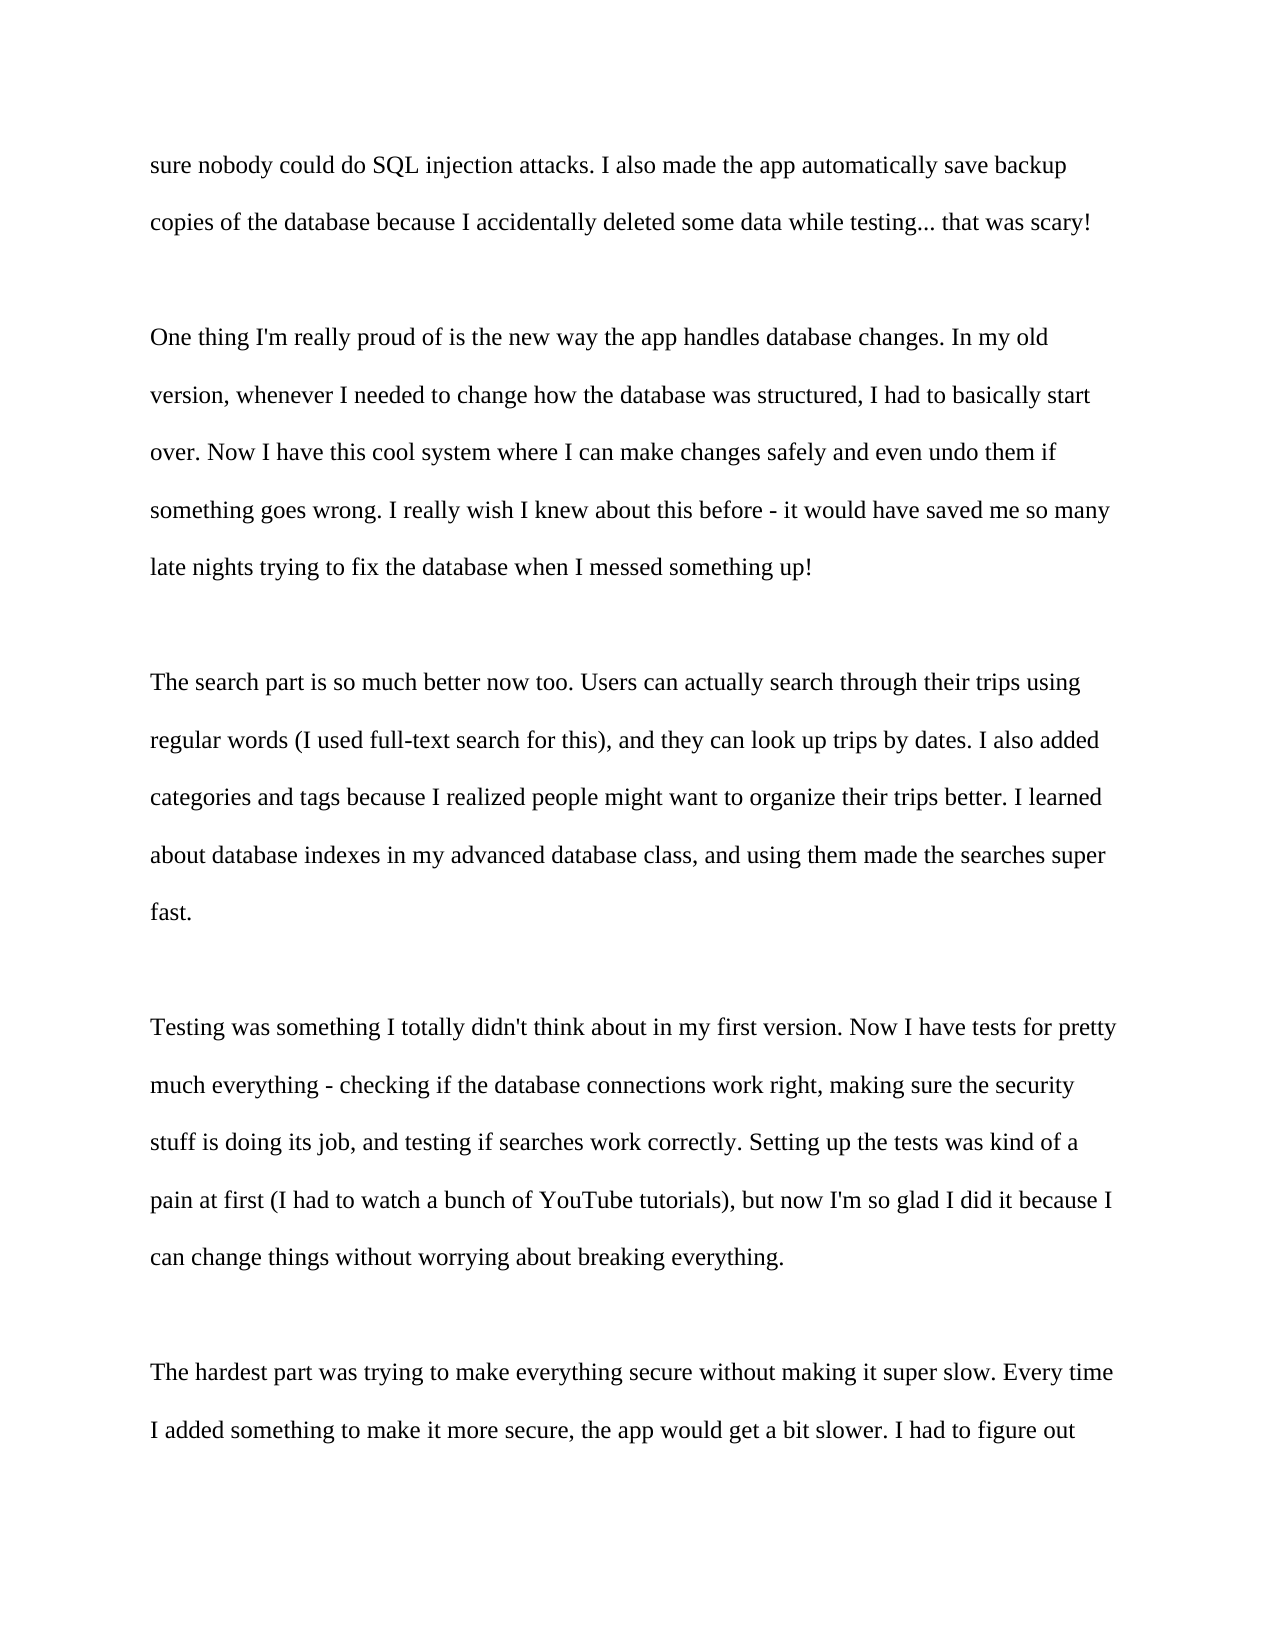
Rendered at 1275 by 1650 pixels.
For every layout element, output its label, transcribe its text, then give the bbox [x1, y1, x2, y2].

text The search part is so much better now too. Users can actually search through their trips using regular words (I used full-text search for this), and they can look up trips by dates. I also added categories and tags because I realized people might want to organize their trips better. I learned about database indexes in my advanced database class, and using them made the searches super fast. [150, 667, 1125, 926]
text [150, 1357, 1125, 1444]
text One thing I'm really proud of is the new way the app handles database changes. In my old version, whenever I needed to change how the database was structured, I had to basically start over. Now I have this cool system where I can make changes safely and even undo them if something goes wrong. I really wish I knew about this before - it would have saved me so many late nights trying to fix the database when I messed something up! [150, 322, 1125, 581]
text Testing was something I totally didn't think about in my first version. Now I have tests for pretty much everything - checking if the database connections work right, making sure the security stuff is doing its job, and testing if searches work correctly. Setting up the tests was kind of a pain at first (I had to watch a bunch of YouTube tutorials), but now I'm so glad I did it because I can change things without worrying about breaking everything. [150, 1012, 1125, 1271]
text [150, 150, 1125, 236]
